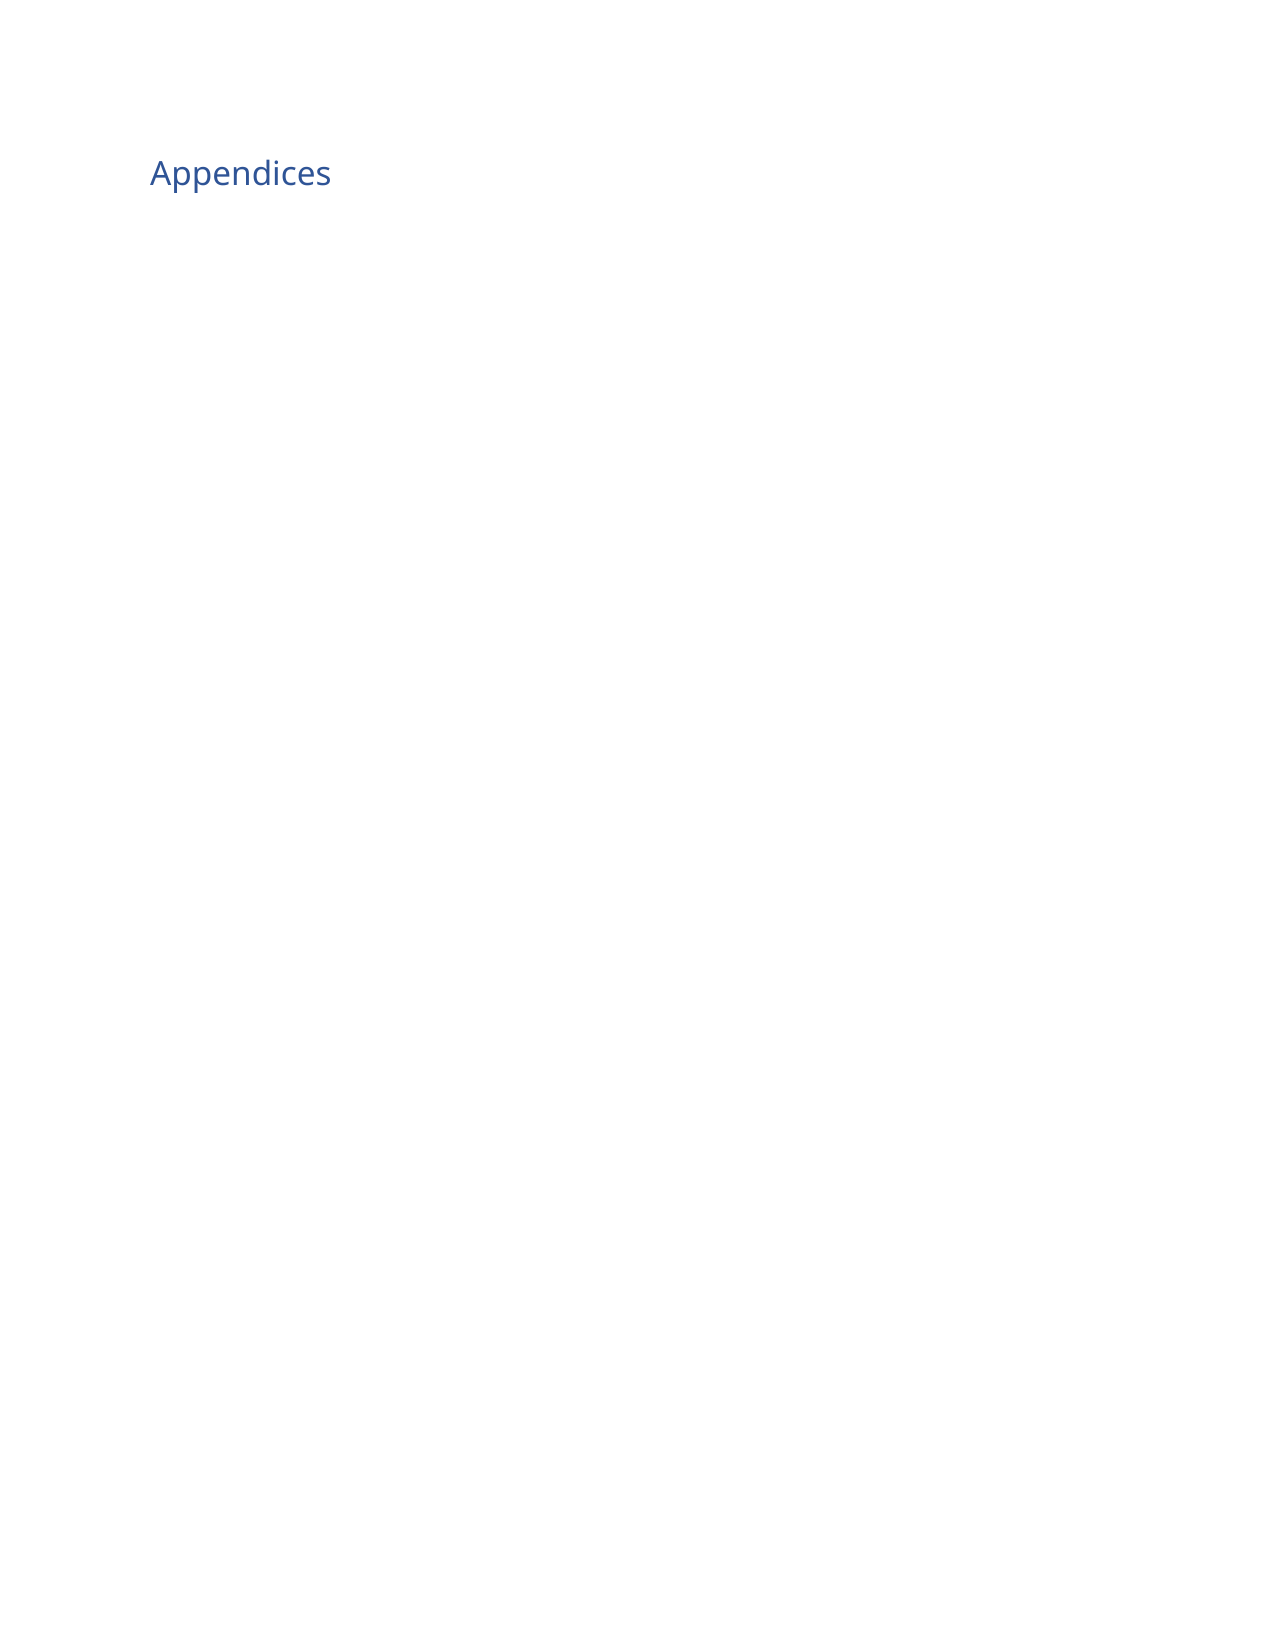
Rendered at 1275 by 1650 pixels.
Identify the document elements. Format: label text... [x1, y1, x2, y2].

subtitle Appendices [150, 150, 1125, 195]
